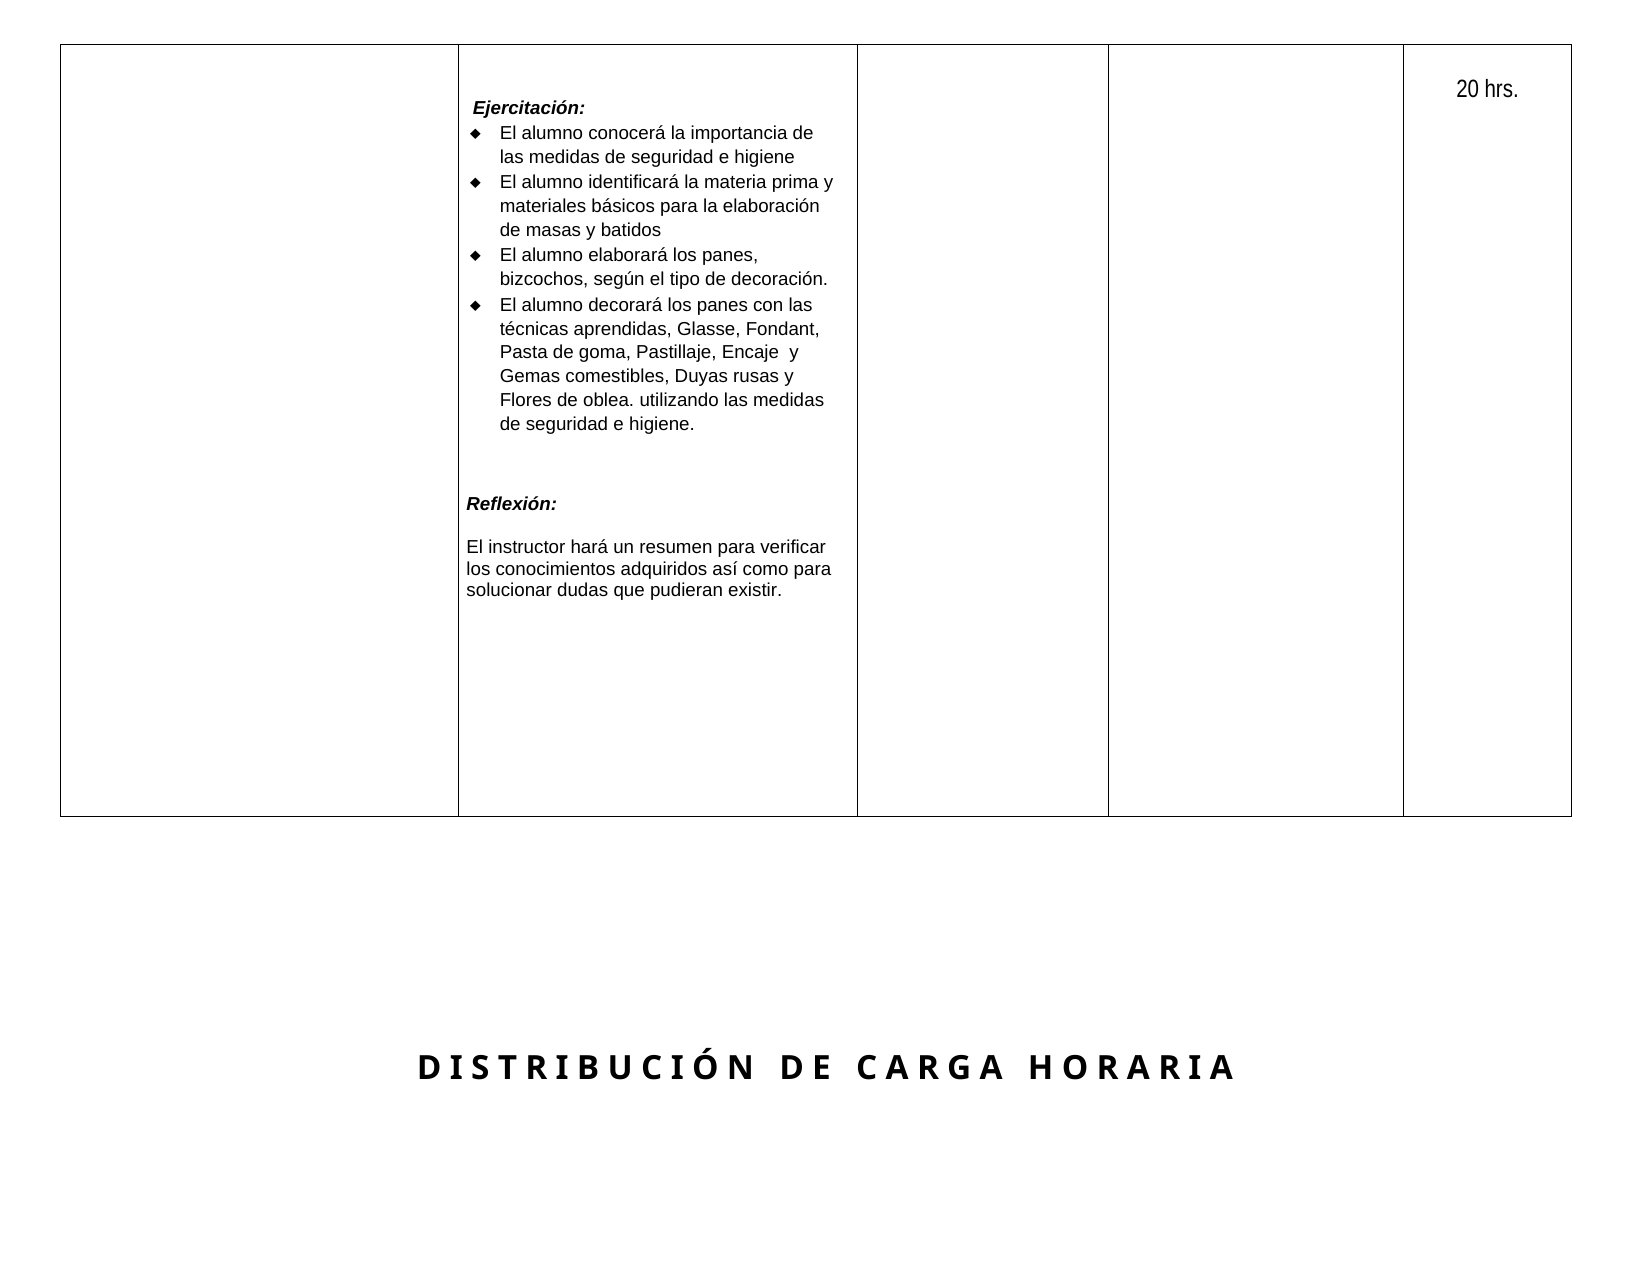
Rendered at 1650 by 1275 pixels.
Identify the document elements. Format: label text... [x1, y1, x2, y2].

table_cell [61, 45, 458, 816]
table_cell [858, 45, 1108, 816]
table_cell Ejercitación: El alumno conocerá la importancia de las medidas de seguridad e higiene El alumno identificará la materia prima y materiales básicos para la elaboración de masas y batidos El alumno elaborará los panes, bizcochos, según el tipo de decoración. El alumno decorará los panes con las técnicas aprendidas, Glasse, Fondant, Pasta de goma, Pastillaje, Encaje y Gemas comestibles, Duyas rusas y Flores de oblea. utilizando las medidas de seguridad e higiene. Reflexión: El instructor hará un resumen para verificar los conocimientos adquiridos así como para solucionar dudas que pudieran existir. [459, 45, 857, 816]
table_cell 20 hrs. [1404, 45, 1571, 816]
table_cell [1109, 45, 1403, 816]
text DISTRIBUCIÓN DE CARGA HORARIA [75, 1044, 1575, 1089]
